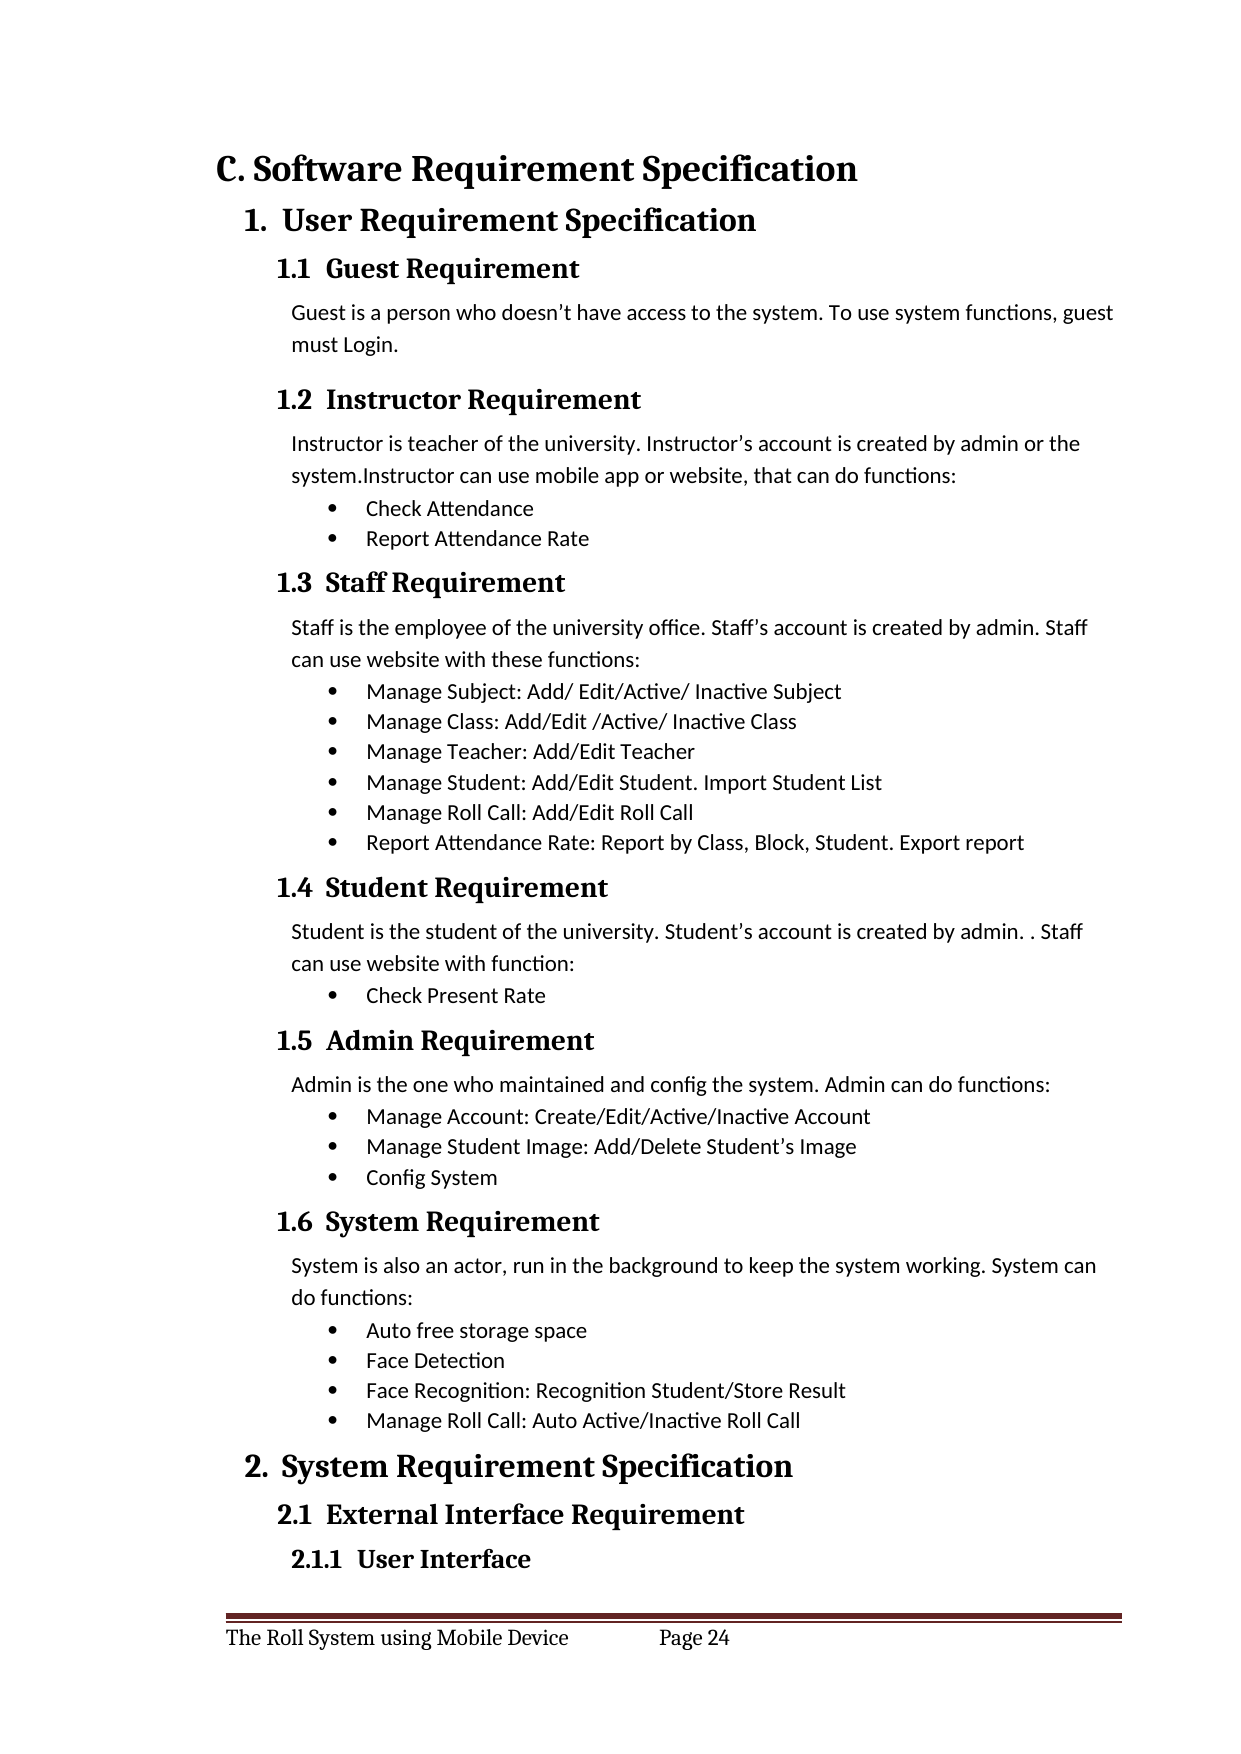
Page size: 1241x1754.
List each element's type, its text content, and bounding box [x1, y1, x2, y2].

list Manage Roll Call: Add/Edit Roll Call [329, 798, 1122, 826]
text Staff is the employee of the university office. Staff’s account is created by admin. Staff can use website with these functions: [291, 613, 1122, 673]
text Instructor is teacher of the university. Instructor’s account is created by admin or the system.Instructor can use mobile app or website, that can do functions: [291, 429, 1122, 489]
list Report Attendance Rate: Report by Class, Block, Student. Export report [329, 828, 1122, 856]
list Manage Student Image: Add/Delete Student’s Image [329, 1132, 1122, 1160]
list Face Detection [329, 1346, 1122, 1374]
subtitle Student Requirement [277, 871, 1122, 904]
subtitle Guest Requirement [277, 252, 1122, 286]
subtitle User Requirement Specification [244, 201, 1122, 239]
text Guest is a person who doesn’t have access to the system. To use system functions, guest must Login. [291, 298, 1122, 358]
list Auto free storage space [329, 1316, 1122, 1344]
subtitle System Requirement [277, 1205, 1122, 1239]
list Face Recognition: Recognition Student/Store Result [329, 1376, 1122, 1404]
text Admin is the one who maintained and config the system. Admin can do functions: [291, 1070, 1122, 1098]
subtitle Software Requirement Specification [216, 148, 1122, 191]
list Manage Teacher: Add/Edit Teacher [329, 737, 1122, 766]
list Manage Account: Create/Edit/Active/Inactive Account [329, 1102, 1122, 1130]
subtitle System Requirement Specification [244, 1447, 1122, 1485]
subtitle Instructor Requirement [277, 383, 1122, 417]
list Manage Class: Add/Edit /Active/ Inactive Class [329, 707, 1122, 735]
text Student is the student of the university. Student’s account is created by admin. . Staff can use website with function: [291, 917, 1122, 977]
list Report Attendance Rate [328, 524, 1122, 552]
subtitle External Interface Requirement [277, 1498, 1122, 1531]
list Manage Roll Call: Auto Active/Inactive Roll Call [329, 1406, 1122, 1434]
list Manage Subject: Add/ Edit/Active/ Inactive Subject [329, 677, 1122, 705]
list Check Present Rate [329, 981, 1122, 1009]
subtitle User Interface [291, 1544, 1122, 1575]
subtitle Staff Requirement [277, 567, 1122, 600]
list Manage Student: Add/Edit Student. Import Student List [329, 768, 1122, 796]
list Config System [329, 1163, 1122, 1191]
subtitle Admin Requirement [277, 1024, 1122, 1057]
text System is also an actor, run in the background to keep the system working. System can do functions: [291, 1251, 1122, 1312]
list Check Attendance [328, 494, 1122, 522]
